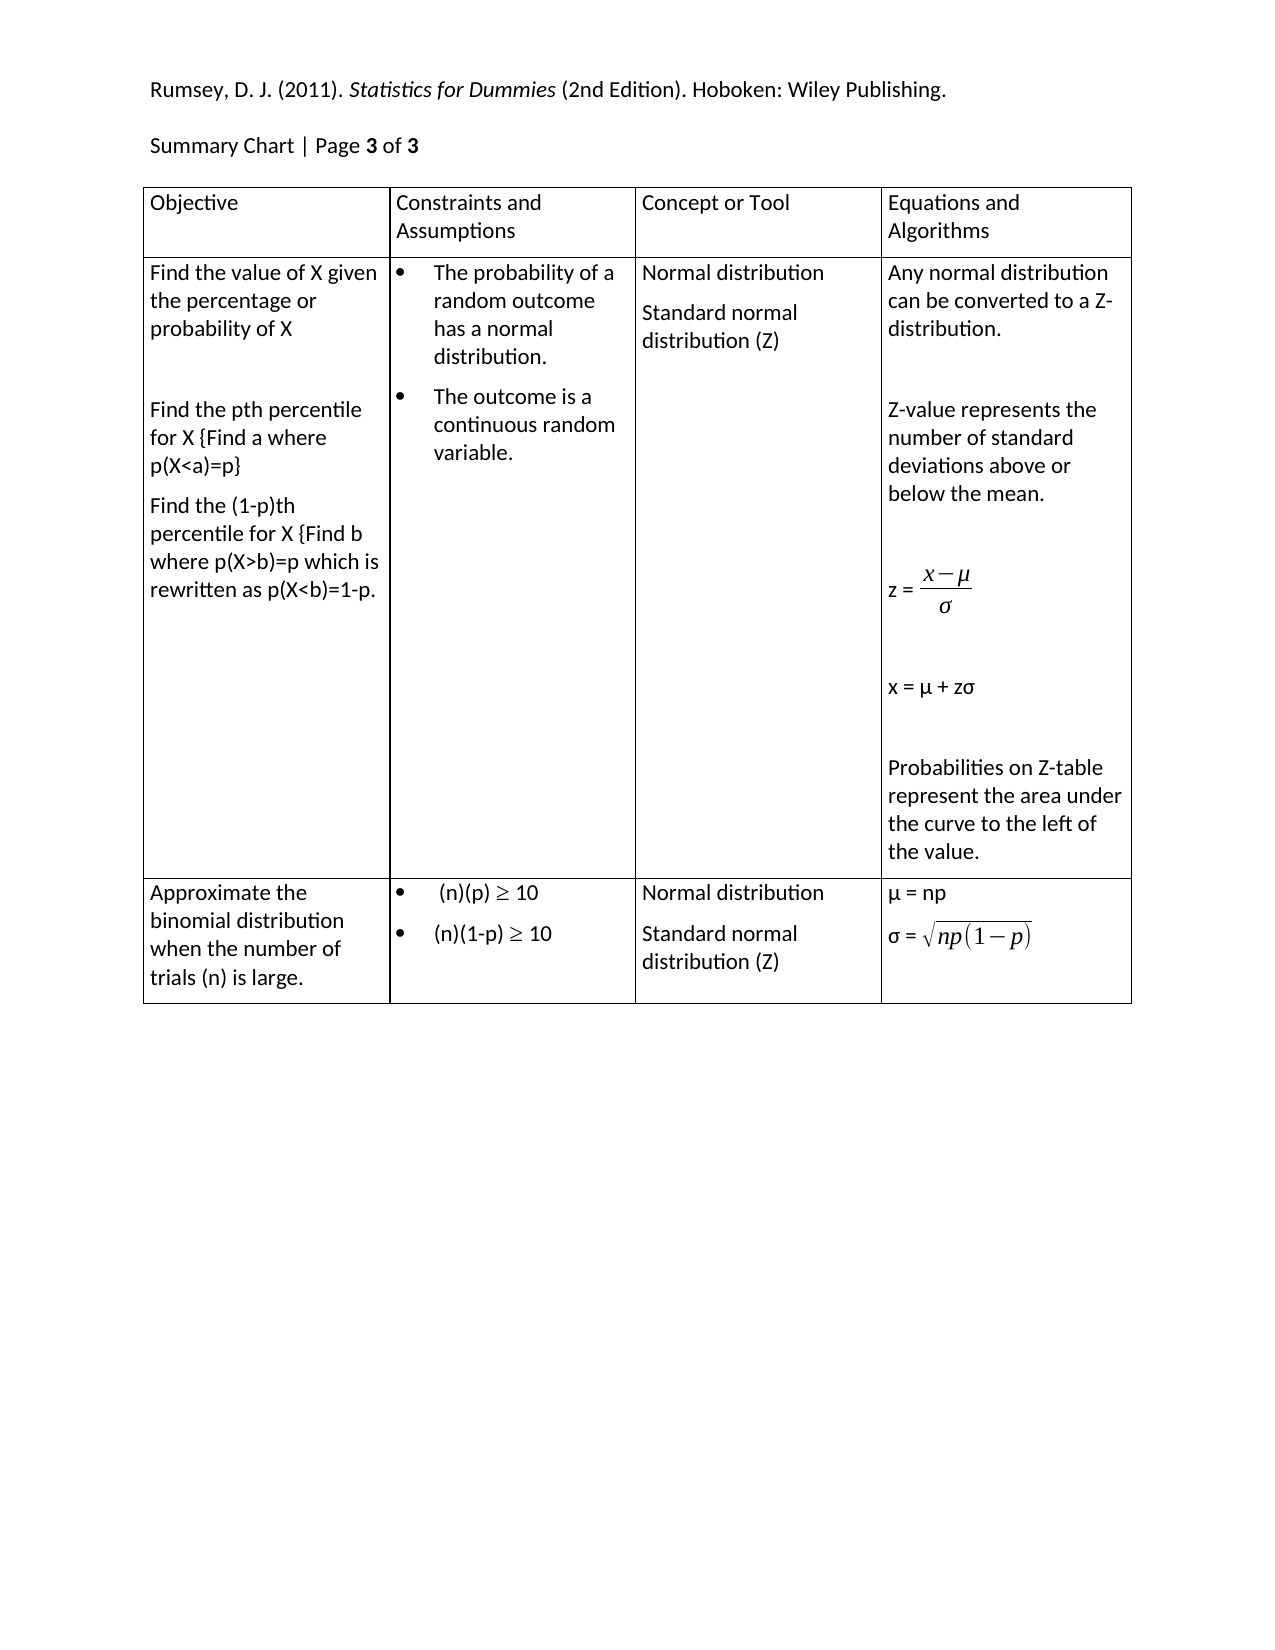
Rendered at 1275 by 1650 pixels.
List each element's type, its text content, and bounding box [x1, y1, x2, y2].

table_header Objective [144, 188, 389, 257]
table_cell The probability of a random outcome has a normal distribution. The outcome is a continuous random variable. [391, 258, 635, 877]
table_cell (n)(p) 10 (n)(1-p) 10 [391, 879, 635, 1003]
table_cell μ = np σ = [882, 879, 1131, 1003]
table_header Concept or Tool [636, 188, 881, 257]
table_cell Normal distribution Standard normal distribution (Z) [636, 258, 881, 877]
table_cell Normal distribution Standard normal distribution (Z) [636, 879, 881, 1003]
table_header Equations and Algorithms [882, 188, 1131, 257]
table_header Constraints and Assumptions [391, 188, 635, 257]
table_cell Approximate the binomial distribution when the number of trials (n) is large. [144, 879, 389, 1003]
table_cell Find the value of X given the percentage or probability of X Find the pth percentile for X {Find a where p(X<a)=p} Find the (1-p)th percentile for X {Find b where p(X>b)=p which is rewritten as p(X<b)=1-p. [144, 258, 389, 877]
